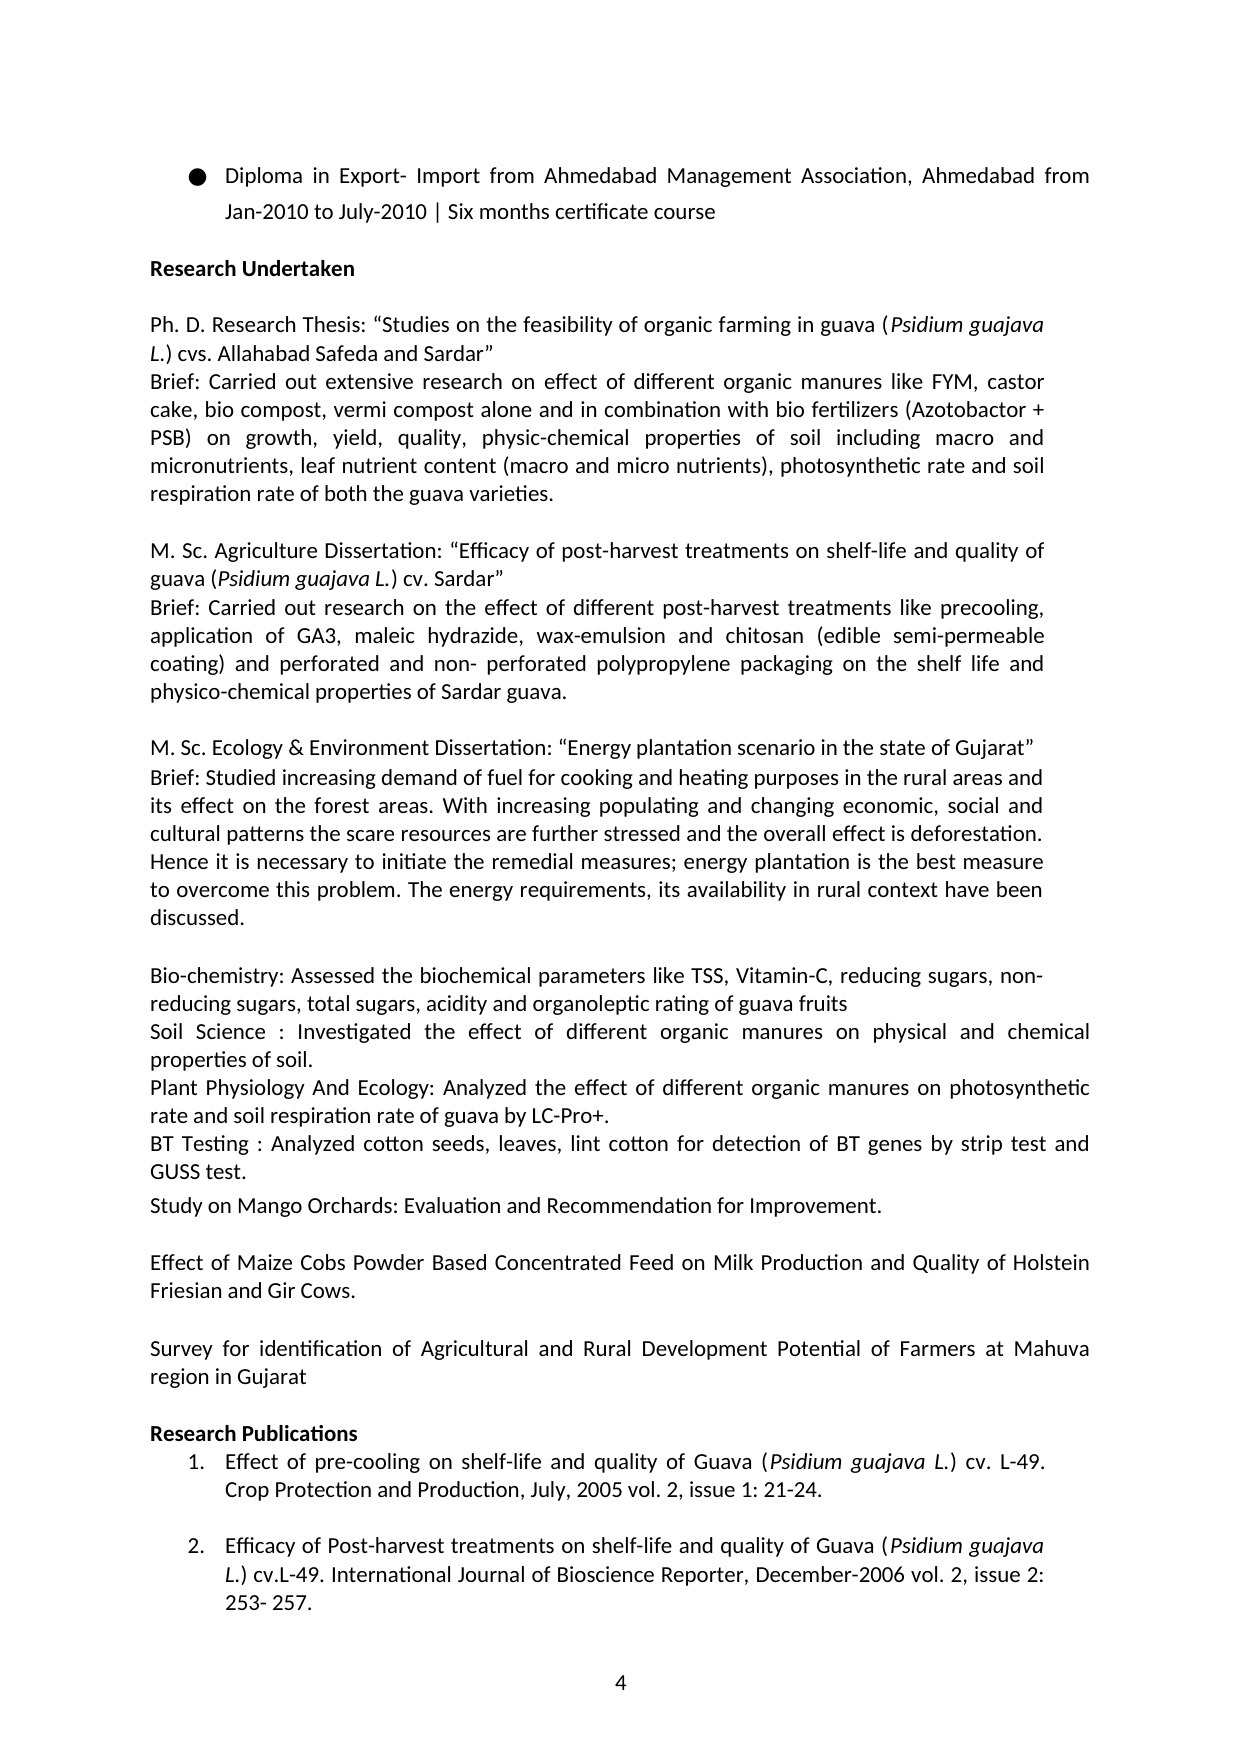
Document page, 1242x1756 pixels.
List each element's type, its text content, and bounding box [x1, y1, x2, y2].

text Plant Physiology And Ecology: Analyzed the effect of different organic manures on photosynthetic rate and soil respiration rate of guava by LC-Pro+. [150, 1073, 1092, 1129]
text Brief: Carried out extensive research on effect of different organic manures like FYM, castor cake, bio compost, vermi compost alone and in combination with bio fertilizers (Azotobactor + PSB) on growth, yield, quality, physic-chemical properties of soil including macro and micronutrients, leaf nutrient content (macro and micro nutrients), photosynthetic rate and soil respiration rate of both the guava varieties. [150, 367, 1046, 507]
text BT Testing : Analyzed cotton seeds, leaves, lint cotton for detection of BT genes by strip test and GUSS test. [150, 1129, 1092, 1185]
text Brief: Studied increasing demand of fuel for cooking and heating purposes in the rural areas and its effect on the forest areas. With increasing populating and changing economic, social and cultural patterns the scare resources are further stressed and the overall effect is deforestation. Hence it is necessary to initiate the remedial measures; energy plantation is the best measure to overcome this problem. The energy requirements, its availability in rural context have been discussed. [150, 763, 1045, 931]
text Survey for identification of Agricultural and Rural Development Potential of Farmers at Mahuva region in Gujarat [150, 1334, 1092, 1390]
text Research Undertaken [150, 226, 1092, 282]
text Bio-chemistry: Assessed the biochemical parameters like TSS, Vitamin-C, reducing sugars, non-reducing sugars, total sugars, acidity and organoleptic rating of guava fruits [150, 961, 1045, 1017]
text Research Publications [150, 1419, 1092, 1447]
text Soil Science : Investigated the effect of different organic manures on physical and chemical properties of soil. [150, 1017, 1092, 1073]
text Effect of Maize Cobs Powder Based Concentrated Feed on Milk Production and Quality of Holstein Friesian and Gir Cows. [150, 1248, 1092, 1304]
text Brief: Carried out research on the effect of different post-harvest treatments like precooling, application of GA3, maleic hydrazide, wax-emulsion and chitosan (edible semi-permeable coating) and perforated and non- perforated polypropylene packaging on the shelf life and physico-chemical properties of Sardar guava. [150, 593, 1046, 705]
list Diploma in Export- Import from Ahmedabad Management Association, Ahmedabad from Jan-2010 to July-2010 | Six months certificate course [187, 150, 1092, 225]
text M. Sc. Ecology & Environment Dissertation: “Energy plantation scenario in the state of Gujarat” [150, 733, 1092, 762]
text Study on Mango Orchards: Evaluation and Recommendation for Improvement. [150, 1191, 1092, 1219]
text Ph. D. Research Thesis: “Studies on the feasibility of organic farming in guava (Psidium guajava L.) cvs. Allahabad Safeda and Sardar” [150, 311, 1046, 367]
list Efficacy of Post-harvest treatments on shelf-life and quality of Guava (Psidium guajava L.) cv.L-49. International Journal of Bioscience Reporter, December-2006 vol. 2, issue 2: 253- 257. [187, 1532, 1046, 1616]
text M. Sc. Agriculture Dissertation: “Efficacy of post-harvest treatments on shelf-life and quality of guava (Psidium guajava L.) cv. Sardar” [150, 536, 1046, 592]
list Effect of pre-cooling on shelf-life and quality of Guava (Psidium guajava L.) cv. L-49. Crop Protection and Production, July, 2005 vol. 2, issue 1: 21-24. [187, 1447, 1046, 1503]
